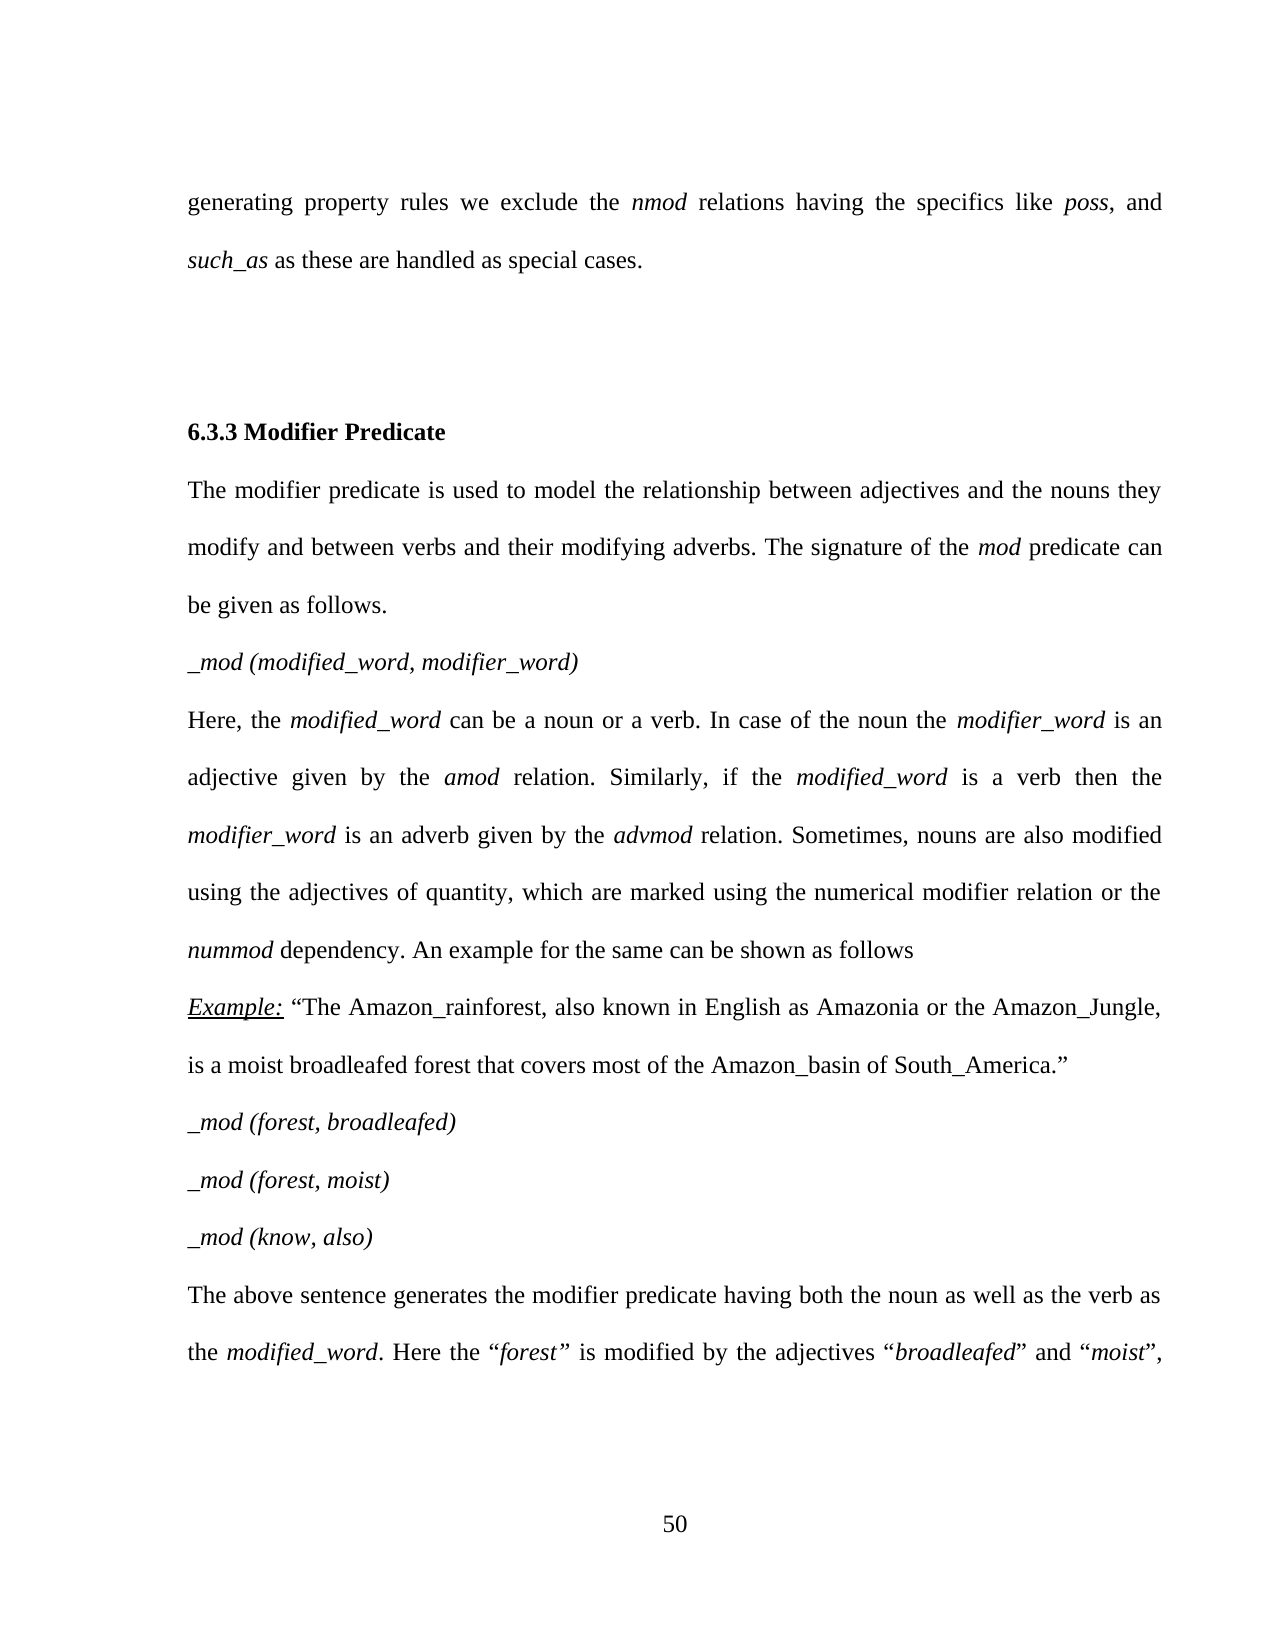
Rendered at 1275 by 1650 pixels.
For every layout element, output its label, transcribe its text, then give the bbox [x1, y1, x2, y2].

text _mod (forest, broadleafed) [187, 1107, 1162, 1136]
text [187, 187, 1162, 274]
text _mod (modified_word, modifier_word) [187, 647, 1162, 676]
text _mod (know, also) [187, 1222, 1162, 1251]
text The modifier predicate is used to model the relationship between adjectives and the nouns they modify and between verbs and their modifying adverbs. The signature of the mod predicate can be given as follows. [187, 475, 1162, 619]
text Here, the modified_word can be a noun or a verb. In case of the noun the modifier_word is an adjective given by the amod relation. Similarly, if the modified_word is a verb then the modifier_word is an adverb given by the advmod relation. Sometimes, nouns are also modified using the adjectives of quantity, which are marked using the numerical modifier relation or the nummod dependency. An example for the same can be shown as follows [187, 705, 1162, 964]
text 6.3.3 Modifier Predicate [187, 417, 1162, 446]
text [187, 1280, 1162, 1366]
text _mod (forest, moist) [187, 1165, 1162, 1194]
text Example: “The Amazon_rainforest, also known in English as Amazonia or the Amazon_Jungle, is a moist broadleafed forest that covers most of the Amazon_basin of South_America.” [187, 992, 1162, 1079]
